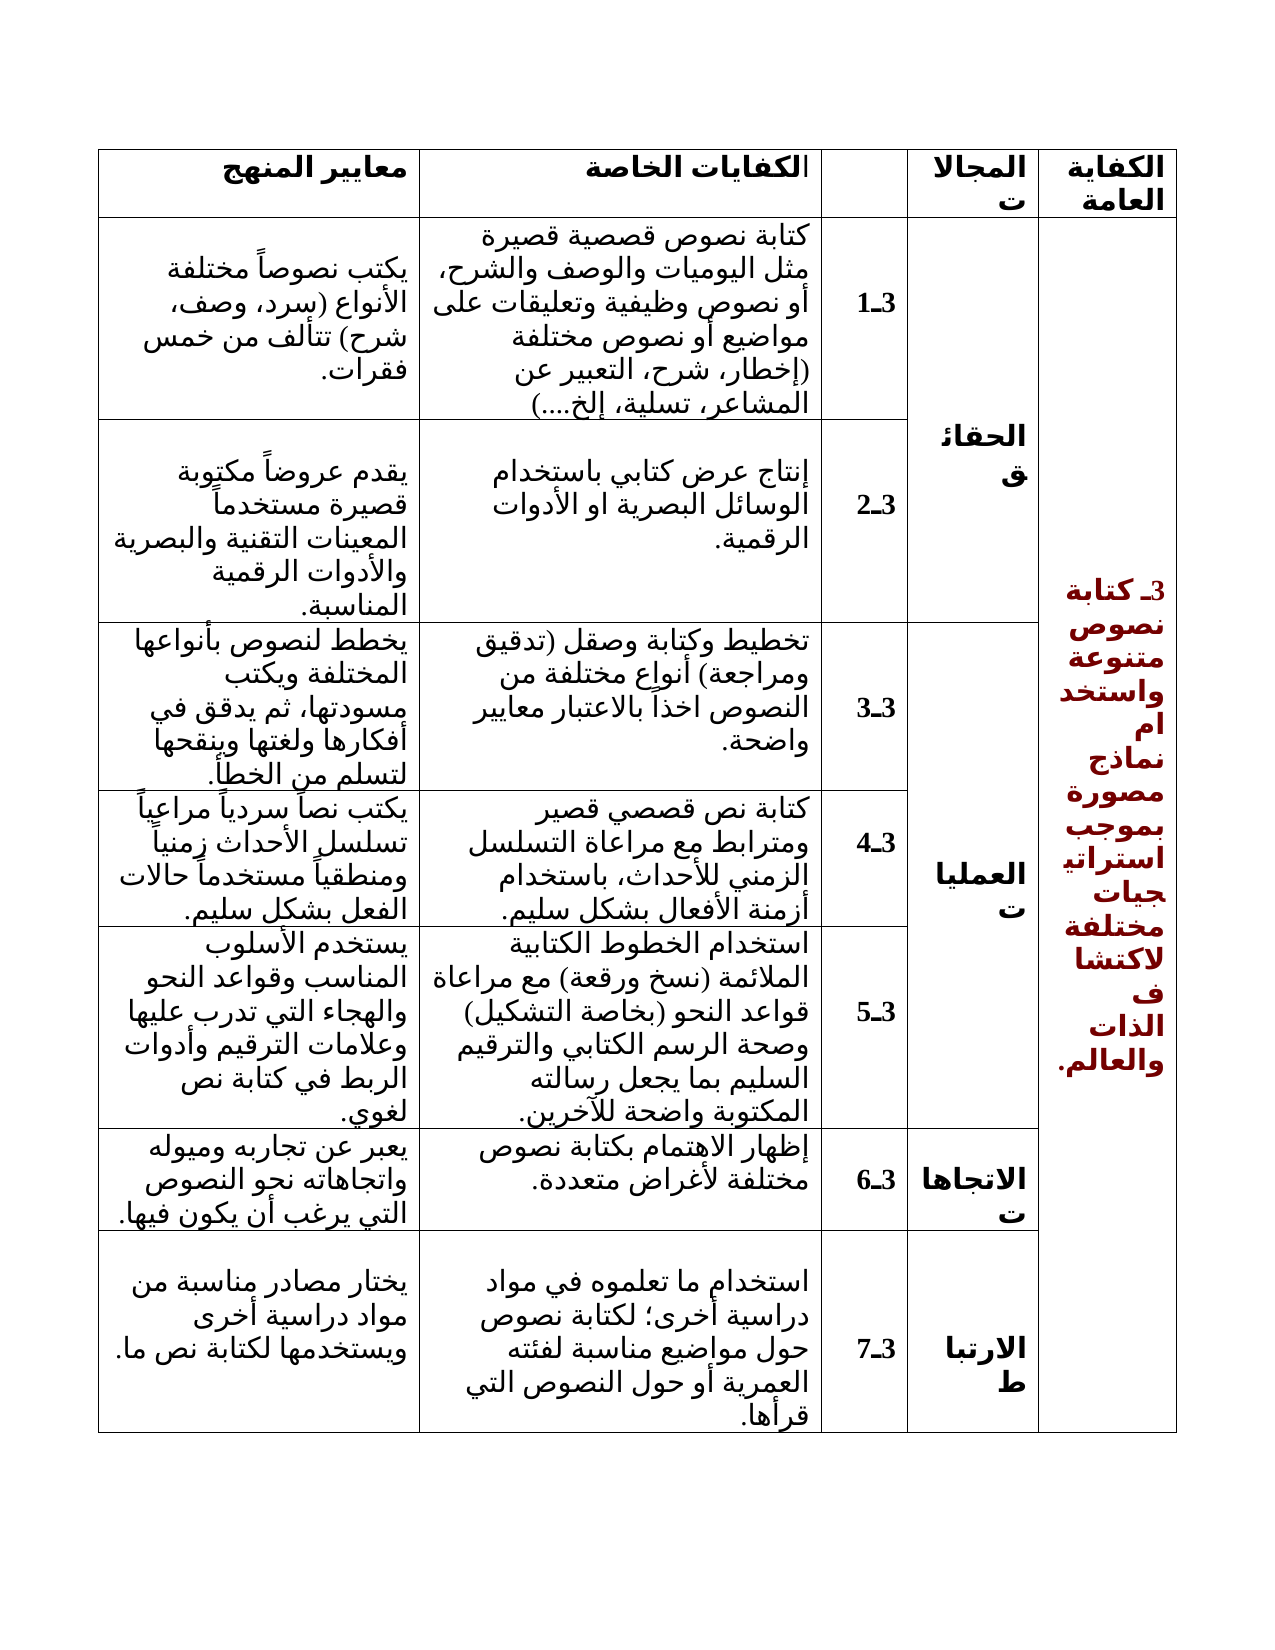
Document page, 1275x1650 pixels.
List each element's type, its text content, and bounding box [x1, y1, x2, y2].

table_cell يكتب نصاً سردياً مراعياً تسلسل الأحداث زمنياً ومنطقياً مستخدماً حالات الفعل بشكل سليم. [99, 791, 419, 926]
table_cell يستخدم الأسلوب المناسب وقواعد النحو والهجاء التي تدرب عليها وعلامات الترقيم وأدوات الربط في كتابة نص لغوي. [99, 927, 419, 1128]
table_cell يخطط لنصوص بأنواعها المختلفة ويكتب مسودتها، ثم يدقق في أفكارها ولغتها وينقحها لتسلم من الخطأ. [99, 623, 419, 790]
table_cell 3ـ1 [822, 218, 907, 419]
table_cell يكتب نصوصاً مختلفة الأنواع (سرد، وصف، شرح) تتألف من خمس فقرات. [99, 218, 419, 419]
table_header الكفايات الخاصة [420, 150, 821, 217]
table_cell كتابة نص قصصي قصير ومترابط مع مراعاة التسلسل الزمني للأحداث، باستخدام أزمنة الأفعال بشكل سليم. [420, 791, 821, 926]
table_cell 3ـ6 [822, 1129, 907, 1229]
table_header [822, 150, 907, 217]
table_cell الارتباط [908, 1231, 1038, 1432]
table_cell يعبر عن تجاربه وميوله واتجاهاته نحو النصوص التي يرغب أن يكون فيها. [99, 1129, 419, 1229]
table_cell 3ـ2 [822, 420, 907, 622]
table_cell استخدام الخطوط الكتابية الملائمة (نسخ ورقعة) مع مراعاة قواعد النحو (بخاصة التشكيل) وصحة الرسم الكتابي والترقيم السليم بما يجعل رسالته المكتوبة واضحة للآخرين. [420, 927, 821, 1128]
table_cell كتابة نصوص قصصية قصيرة مثل اليوميات والوصف والشرح، أو نصوص وظيفية وتعليقات على مواضيع أو نصوص مختلفة (إخطار، شرح، التعبير عن المشاعر، تسلية، إلخ....) [420, 218, 821, 419]
table_cell 3ـ3 [822, 623, 907, 790]
table_cell 3ـ4 [822, 791, 907, 926]
table_cell 3ـ7 [822, 1231, 907, 1432]
table_cell الحقائق [908, 218, 1038, 622]
table_cell استخدام ما تعلموه في مواد دراسية أخرى؛ لكتابة نصوص حول مواضيع مناسبة لفئته العمرية أو حول النصوص التي قرأها. [420, 1231, 821, 1432]
table_cell إنتاج عرض كتابي باستخدام الوسائل البصرية او الأدوات الرقمية. [420, 420, 821, 622]
table_cell 3ـ كتابة نصوص متنوعة واستخدام نماذج مصورة بموجب استراتيجيات مختلفة لاكتشاف الذات والعالم. [1039, 218, 1176, 1432]
table_header معايير المنهج [99, 150, 419, 217]
table_cell تخطيط وكتابة وصقل (تدقيق ومراجعة) أنواع مختلفة من النصوص اخذاً بالاعتبار معايير واضحة. [420, 623, 821, 790]
table_cell إظهار الاهتمام بكتابة نصوص مختلفة لأغراض متعددة. [420, 1129, 821, 1229]
table_cell الاتجاهات [908, 1129, 1038, 1229]
table_cell العمليات [908, 623, 1038, 1128]
table_cell 3ـ5 [822, 927, 907, 1128]
table_header الكفاية العامة [1039, 150, 1176, 217]
table_cell يقدم عروضاً مكتوبة قصيرة مستخدماً المعينات التقنية والبصرية والأدوات الرقمية المناسبة. [99, 420, 419, 622]
table_cell يختار مصادر مناسبة من مواد دراسية أخرى ويستخدمها لكتابة نص ما. [99, 1231, 419, 1432]
table_header المجالات [908, 150, 1038, 217]
